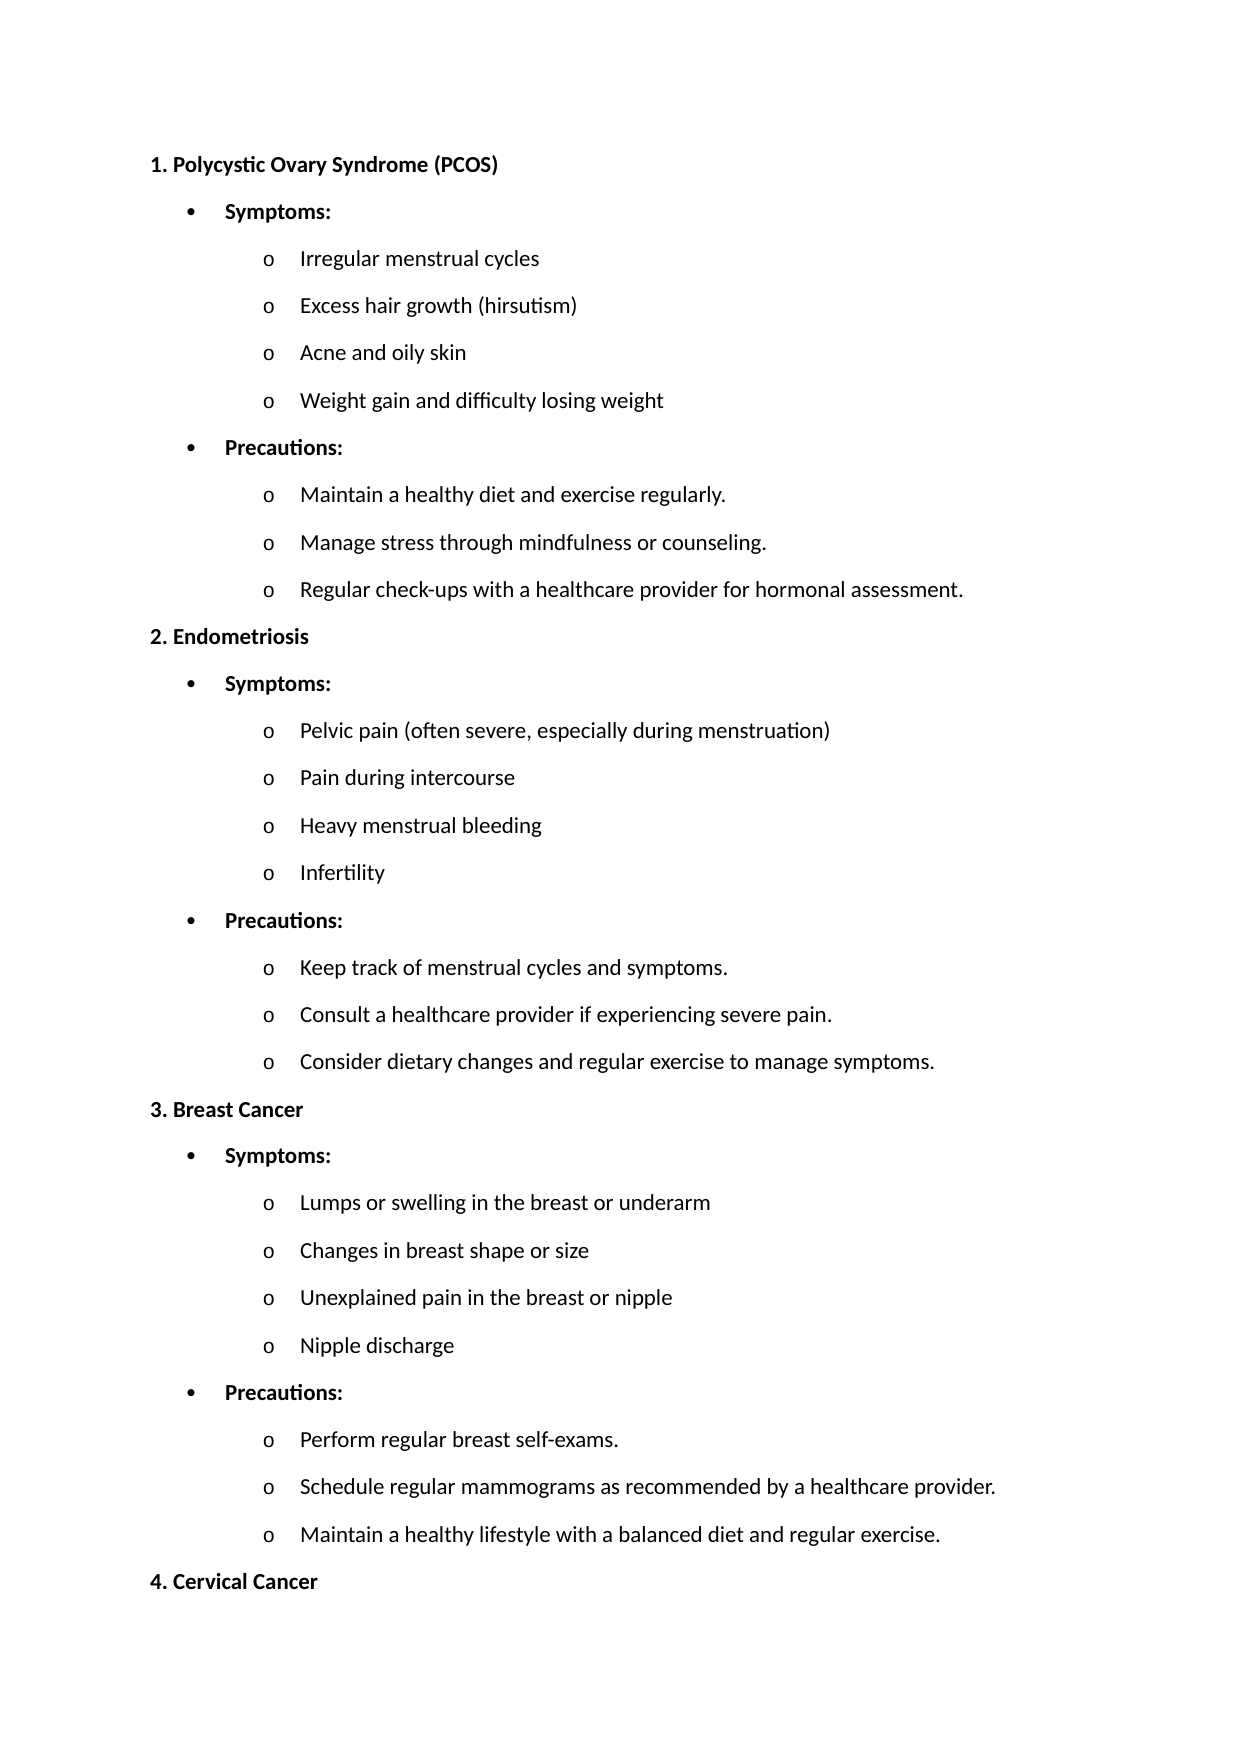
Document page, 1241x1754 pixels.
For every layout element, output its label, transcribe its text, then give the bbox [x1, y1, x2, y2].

list Consider dietary changes and regular exercise to manage symptoms. [262, 1047, 1090, 1076]
text 2. Endometriosis [150, 622, 1090, 650]
list Regular check-ups with a healthcare provider for hormonal assessment. [262, 575, 1090, 603]
list Pelvic pain (often severe, especially during menstruation) [262, 716, 1090, 745]
text 1. Polycystic Ovary Syndrome (PCOS) [150, 150, 1090, 178]
list Irregular menstrual cycles [262, 244, 1090, 272]
list Manage stress through mindfulness or counseling. [262, 528, 1090, 556]
text 4. Cervical Cancer [150, 1567, 1090, 1595]
list Lumps or swelling in the breast or underarm [262, 1188, 1090, 1217]
list Changes in breast shape or size [262, 1236, 1090, 1264]
list Keep track of menstrual cycles and symptoms. [262, 953, 1090, 981]
list Heavy menstrual bleeding [262, 811, 1090, 839]
list Consult a healthcare provider if experiencing severe pain. [262, 1000, 1090, 1028]
list Precautions: [187, 906, 1090, 934]
list Symptoms: [187, 197, 1090, 225]
list Precautions: [187, 1378, 1090, 1406]
list Weight gain and difficulty losing weight [262, 386, 1090, 414]
list Perform regular breast self-exams. [262, 1425, 1090, 1453]
list Symptoms: [187, 669, 1090, 697]
list Precautions: [187, 433, 1090, 461]
list Schedule regular mammograms as recommended by a healthcare provider. [262, 1472, 1090, 1501]
list Excess hair growth (hirsutism) [262, 291, 1090, 320]
list Acne and oily skin [262, 338, 1090, 367]
list Nipple discharge [262, 1331, 1090, 1359]
list Pain during intercourse [262, 763, 1090, 792]
list Unexplained pain in the breast or nipple [262, 1283, 1090, 1312]
list Maintain a healthy lifestyle with a balanced diet and regular exercise. [262, 1520, 1090, 1548]
text 3. Breast Cancer [150, 1095, 1090, 1123]
list Symptoms: [187, 1142, 1090, 1170]
list Maintain a healthy diet and exercise regularly. [262, 480, 1090, 509]
list Infertility [262, 858, 1090, 887]
